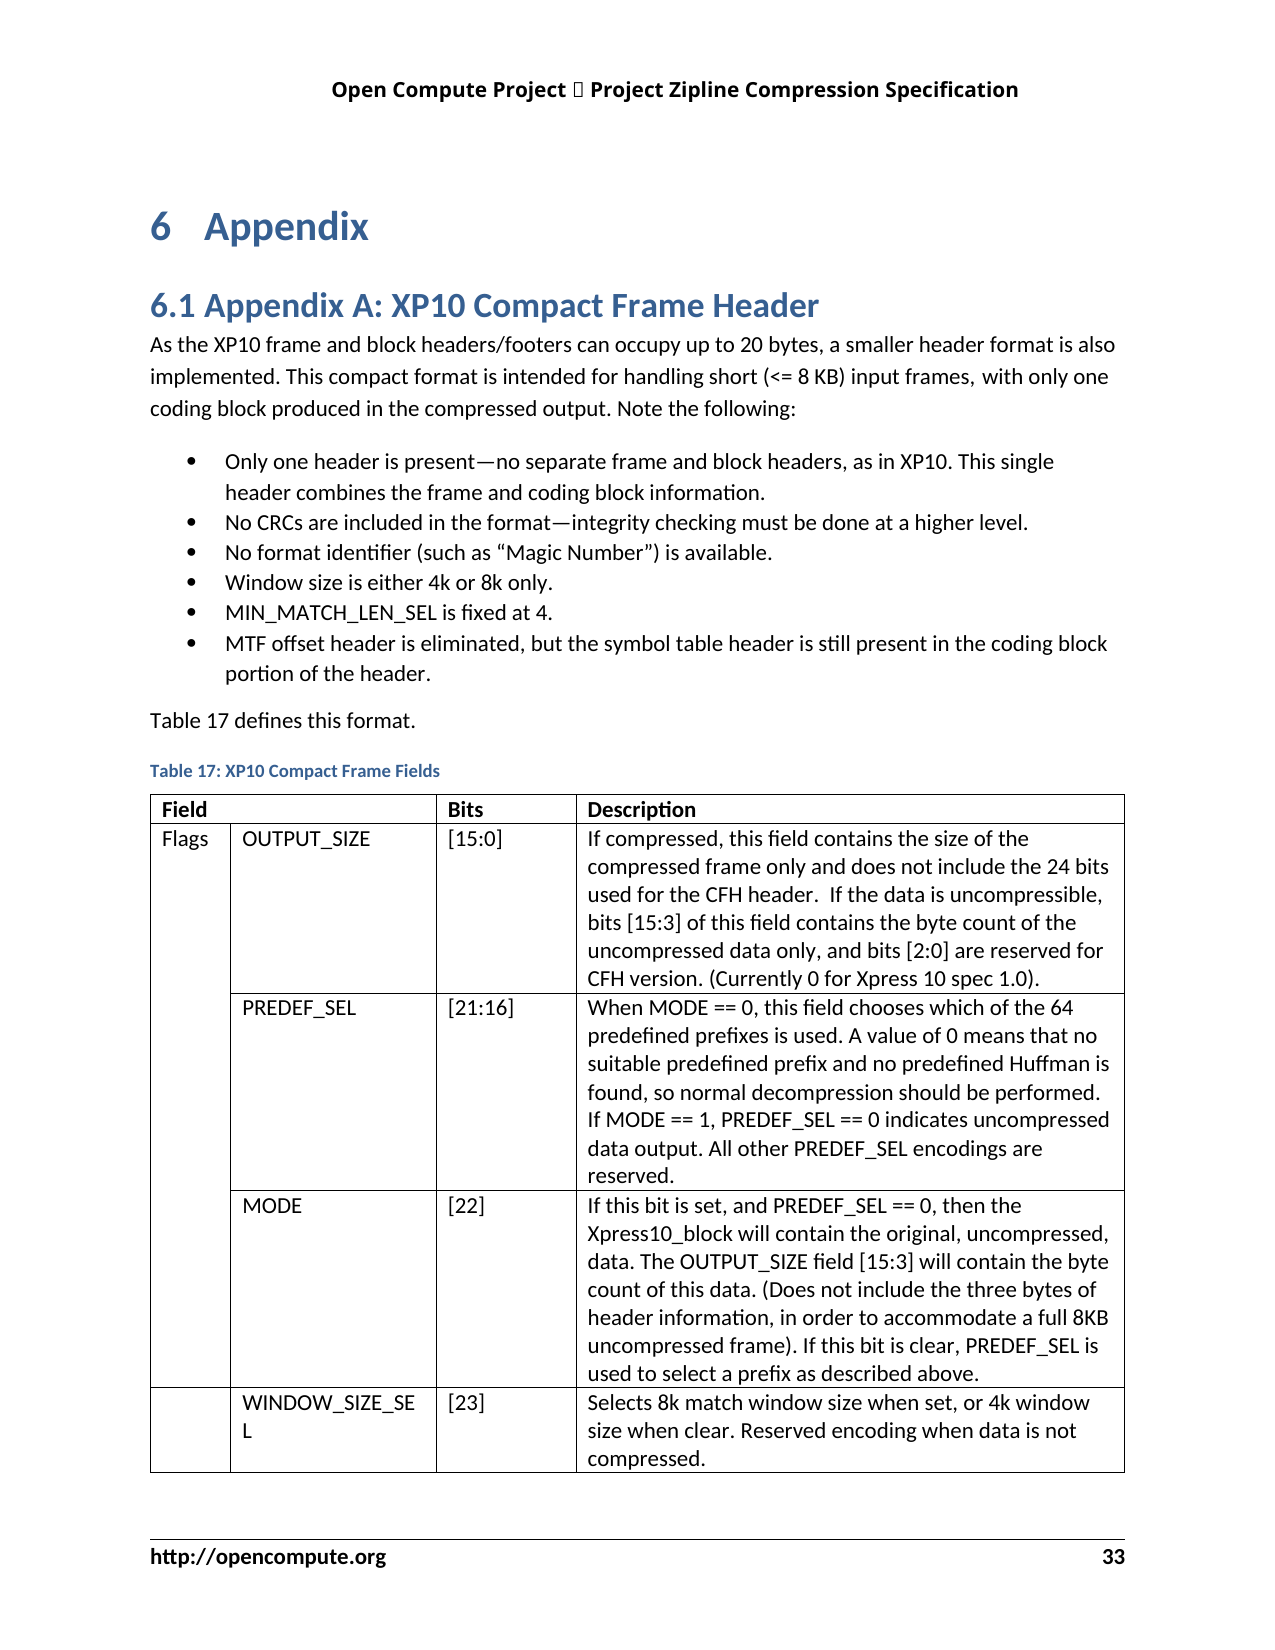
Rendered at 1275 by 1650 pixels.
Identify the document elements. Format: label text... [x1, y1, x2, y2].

table_cell PREDEF_SEL [231, 994, 436, 1190]
table_cell Flags [151, 824, 230, 1387]
table_cell [23] [437, 1388, 576, 1472]
table_cell [21:16] [437, 994, 576, 1190]
table_header Field [151, 795, 436, 823]
table_header Bits [437, 795, 576, 823]
text As the XP10 frame and block headers/footers can occupy up to 20 bytes, a smaller header format is also implemented. This compact format is intended for handling short (<= 8 KB) input frames, with only one coding block produced in the compressed output. Note the following: [150, 330, 1125, 422]
table_cell [22] [437, 1191, 576, 1387]
table_cell Selects 8k match window size when set, or 4k window size when clear. Reserved encoding when data is not compressed. [577, 1388, 1124, 1472]
list MTF offset header is eliminated, but the symbol table header is still present in the coding block portion of the header. [187, 629, 1125, 687]
subtitle Appendix A: XP10 Compact Frame Header [150, 283, 1125, 327]
text Table 17: XP10 Compact Frame Fields [150, 759, 1125, 782]
table_cell If this bit is set, and PREDEF_SEL == 0, then the Xpress10_block will contain the original, uncompressed, data. The OUTPUT_SIZE field [15:3] will contain the byte count of this data. (Does not include the three bytes of header information, in order to accommodate a full 8KB uncompressed frame). If this bit is clear, PREDEF_SEL is used to select a prefix as described above. [577, 1191, 1124, 1387]
table_cell If compressed, this field contains the size of the compressed frame only and does not include the 24 bits used for the CFH header. If the data is uncompressible, bits [15:3] of this field contains the byte count of the uncompressed data only, and bits [2:0] are reserved for CFH version. (Currently 0 for Xpress 10 spec 1.0). [577, 824, 1124, 992]
table_cell When MODE == 0, this field chooses which of the 64 predefined prefixes is used. A value of 0 means that no suitable predefined prefix and no predefined Huffman is found, so normal decompression should be performed. If MODE == 1, PREDEF_SEL == 0 indicates uncompressed data output. All other PREDEF_SEL encodings are reserved. [577, 994, 1124, 1190]
table_cell [15:0] [437, 824, 576, 992]
list Window size is either 4k or 8k only. [187, 568, 1125, 596]
subtitle Appendix [150, 200, 1125, 251]
list Only one header is present—no separate frame and block headers, as in XP10. This single header combines the frame and coding block information. [187, 447, 1125, 506]
table_cell MODE [231, 1191, 436, 1387]
list No CRCs are included in the format—integrity checking must be done at a higher level. [187, 508, 1125, 536]
table_cell OUTPUT_SIZE [231, 824, 436, 992]
table_header Description [577, 795, 1124, 823]
table_cell [151, 1388, 230, 1472]
list No format identifier (such as “Magic Number”) is available. [187, 538, 1125, 566]
text Table 17 defines this format. [150, 706, 1125, 734]
table_cell WINDOW_SIZE_SEL [231, 1388, 436, 1472]
list MIN_MATCH_LEN_SEL is fixed at 4. [187, 598, 1125, 627]
